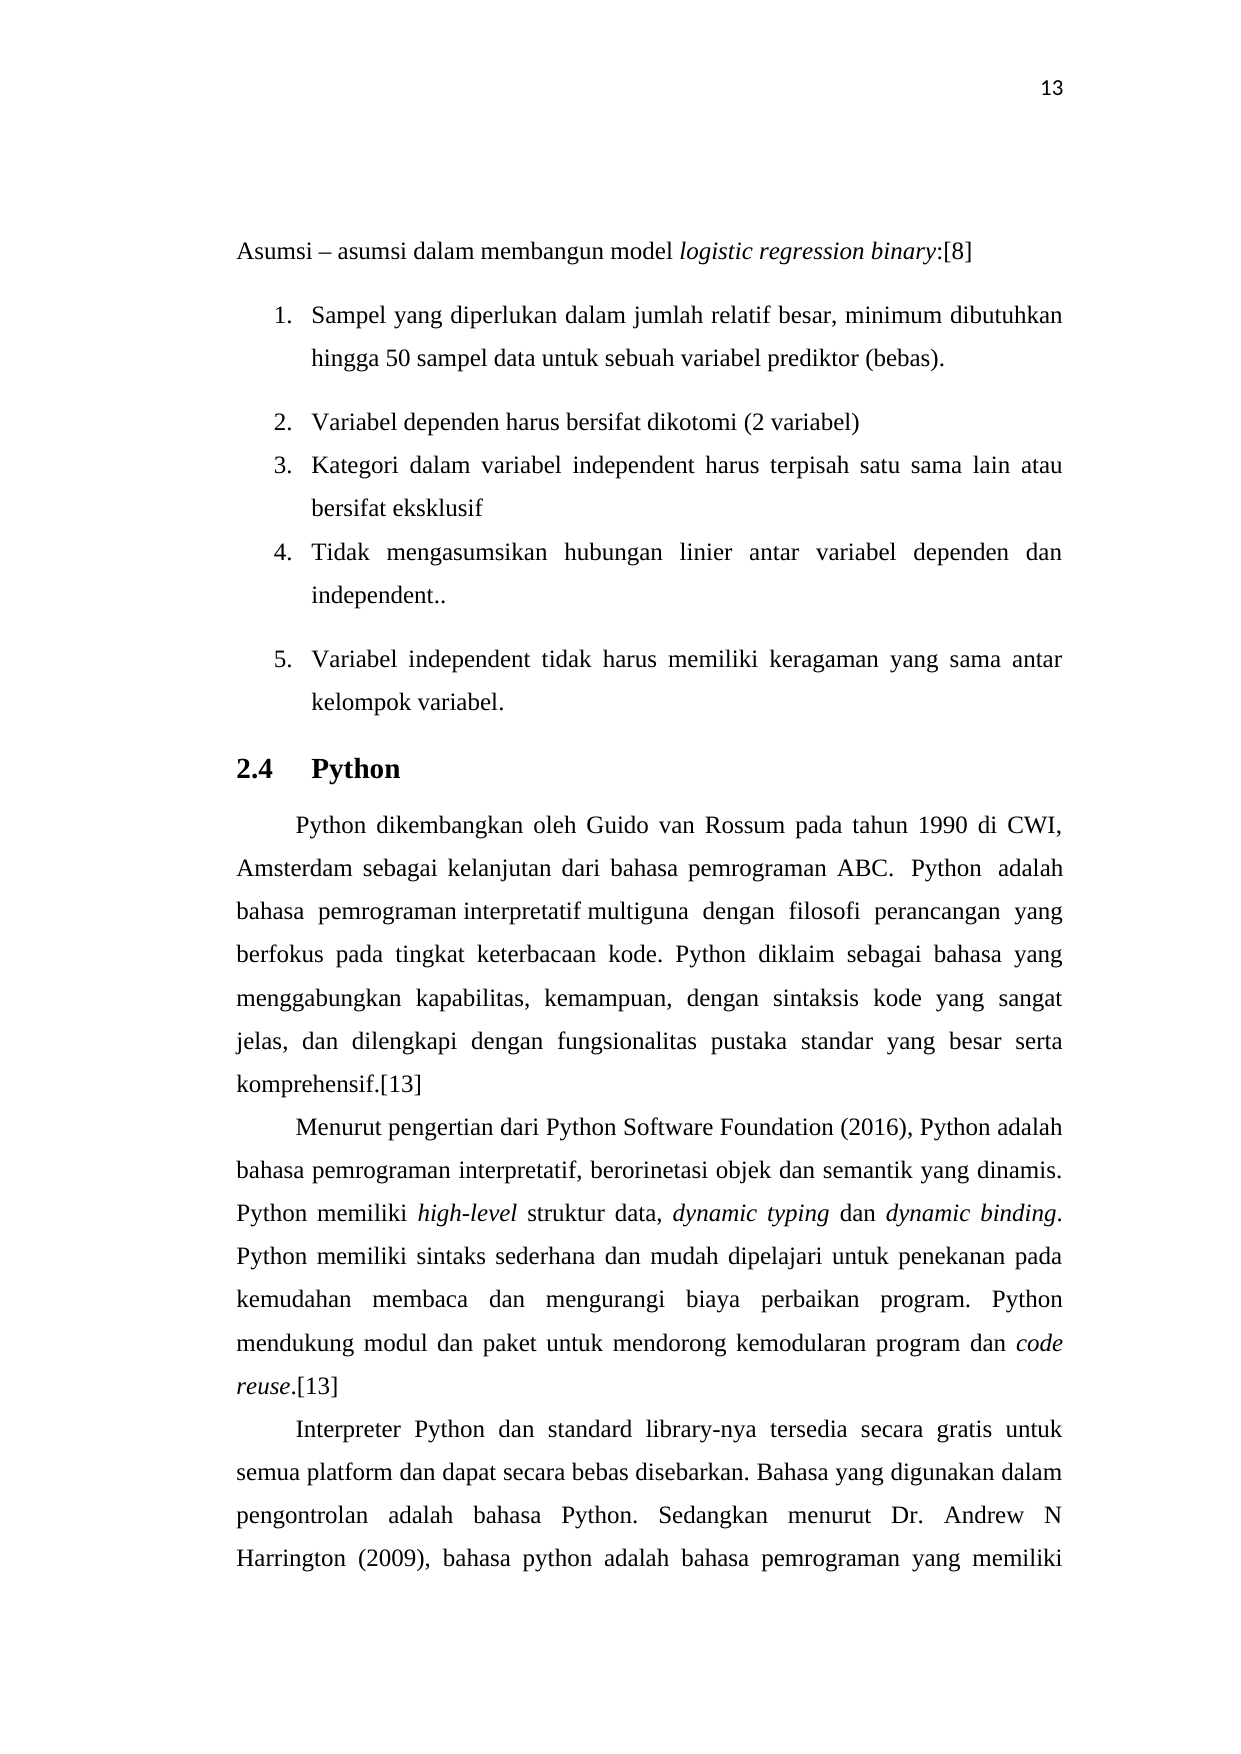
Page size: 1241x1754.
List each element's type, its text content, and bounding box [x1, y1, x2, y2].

text Asumsi – asumsi dalam membangun model logistic regression binary:[8] [236, 236, 1063, 265]
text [236, 1414, 1063, 1572]
list Sampel yang diperlukan dalam jumlah relatif besar, minimum dibutuhkan hingga 50 sampel data untuk sebuah variabel prediktor (bebas). [274, 300, 1063, 372]
list Variabel dependen harus bersifat dikotomi (2 variabel) [274, 407, 1063, 436]
text Menurut pengertian dari Python Software Foundation (2016), Python adalah bahasa pemrograman interpretatif, berorinetasi objek dan semantik yang dinamis. Python memiliki high-level struktur data, dynamic typing dan dynamic binding. Python memiliki sintaks sederhana dan mudah dipelajari untuk penekanan pada kemudahan membaca dan mengurangi biaya perbaikan program. Python mendukung modul dan paket untuk mendorong kemodularan program dan code reuse.[13] [236, 1112, 1063, 1399]
list Variabel independent tidak harus memiliki keragaman yang sama antar kelompok variabel. [274, 644, 1063, 716]
list Kategori dalam variabel independent harus terpisah satu sama lain atau bersifat eksklusif [274, 450, 1063, 522]
text 2.4 Python [236, 751, 1063, 784]
text Python dikembangkan oleh Guido van Rossum pada tahun 1990 di CWI, Amsterdam sebagai kelanjutan dari bahasa pemrograman ABC. Python adalah bahasa pemrograman interpretatif multiguna dengan filosofi perancangan yang berfokus pada tingkat keterbacaan kode. Python diklaim sebagai bahasa yang menggabungkan kapabilitas, kemampuan, dengan sintaksis kode yang sangat jelas, dan dilengkapi dengan fungsionalitas pustaka standar yang besar serta komprehensif.[13] [236, 810, 1063, 1098]
list Tidak mengasumsikan hubungan linier antar variabel dependen dan independent.. [274, 537, 1063, 608]
